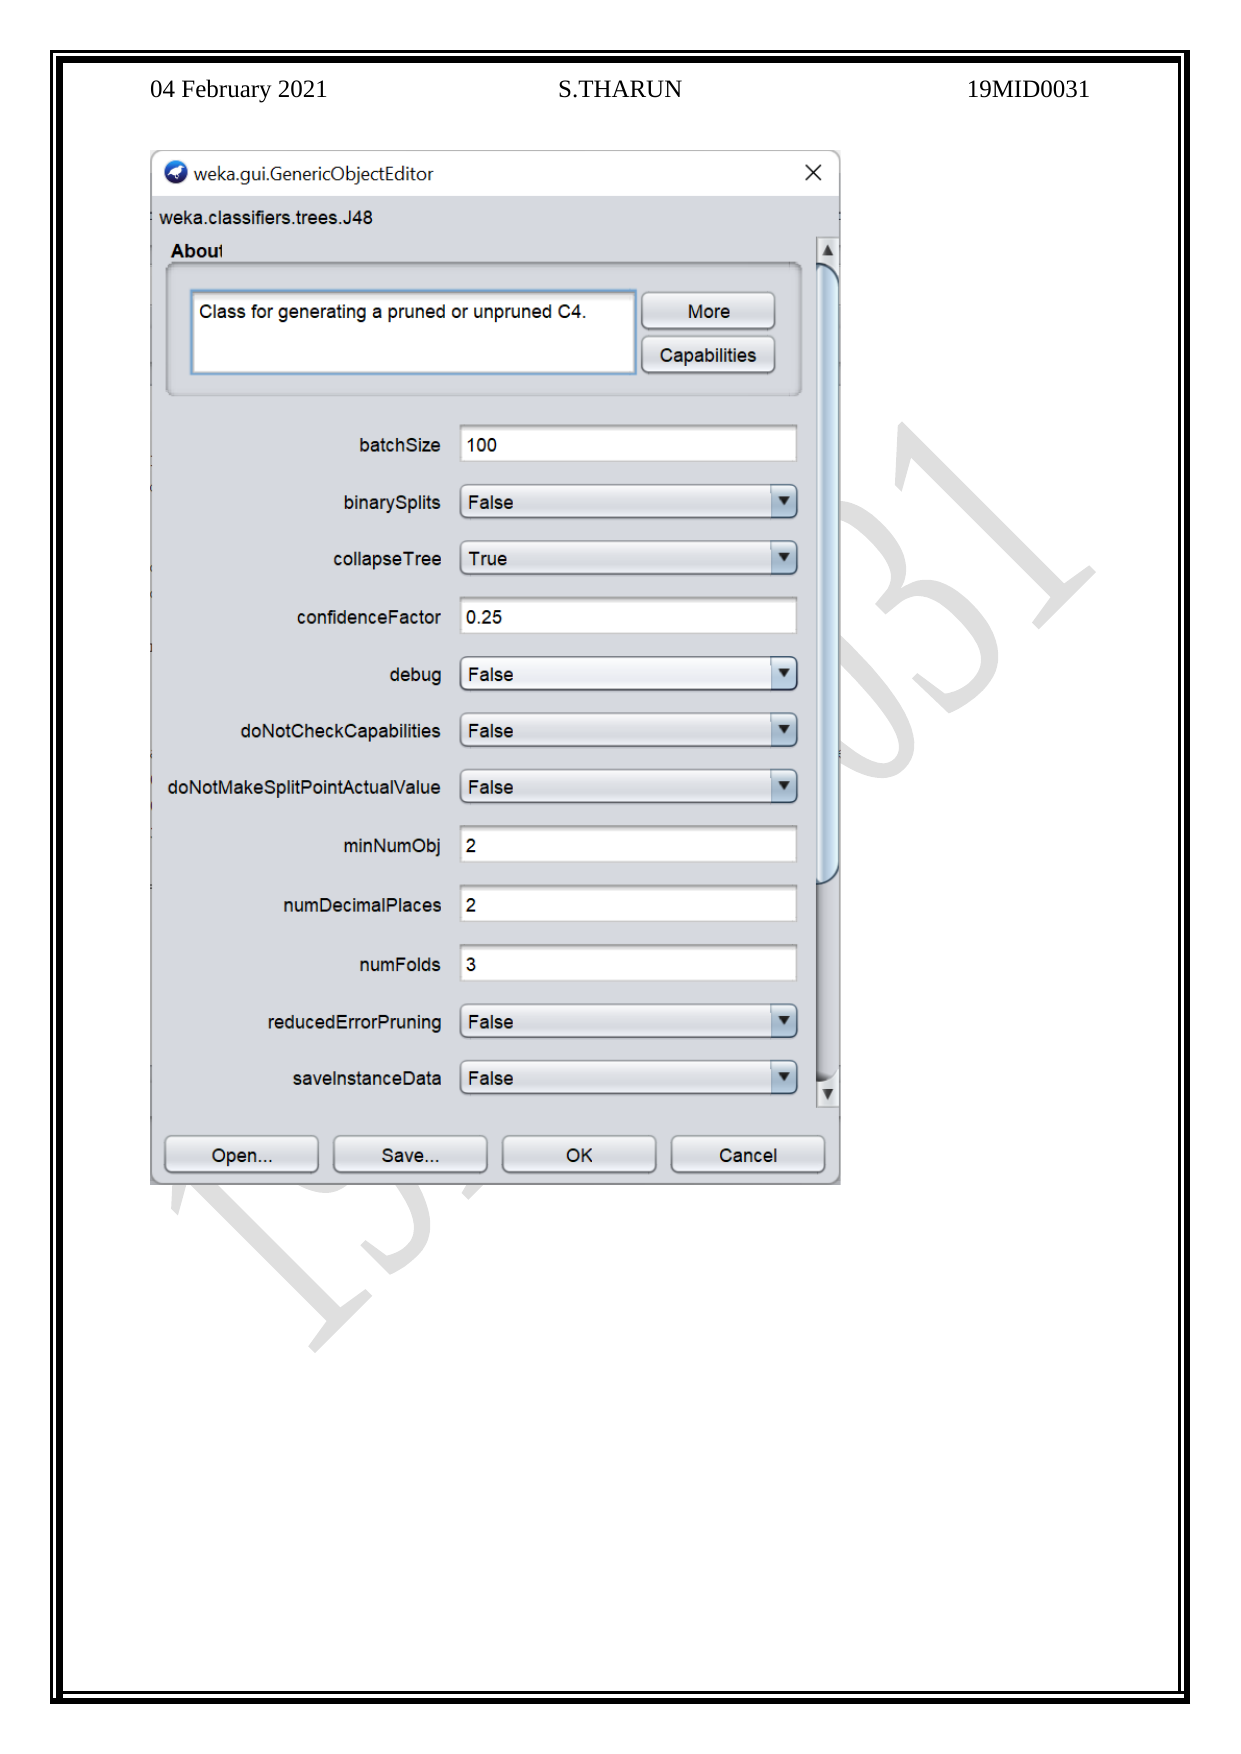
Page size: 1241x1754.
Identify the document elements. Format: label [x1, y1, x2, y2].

picture [150, 150, 841, 1185]
